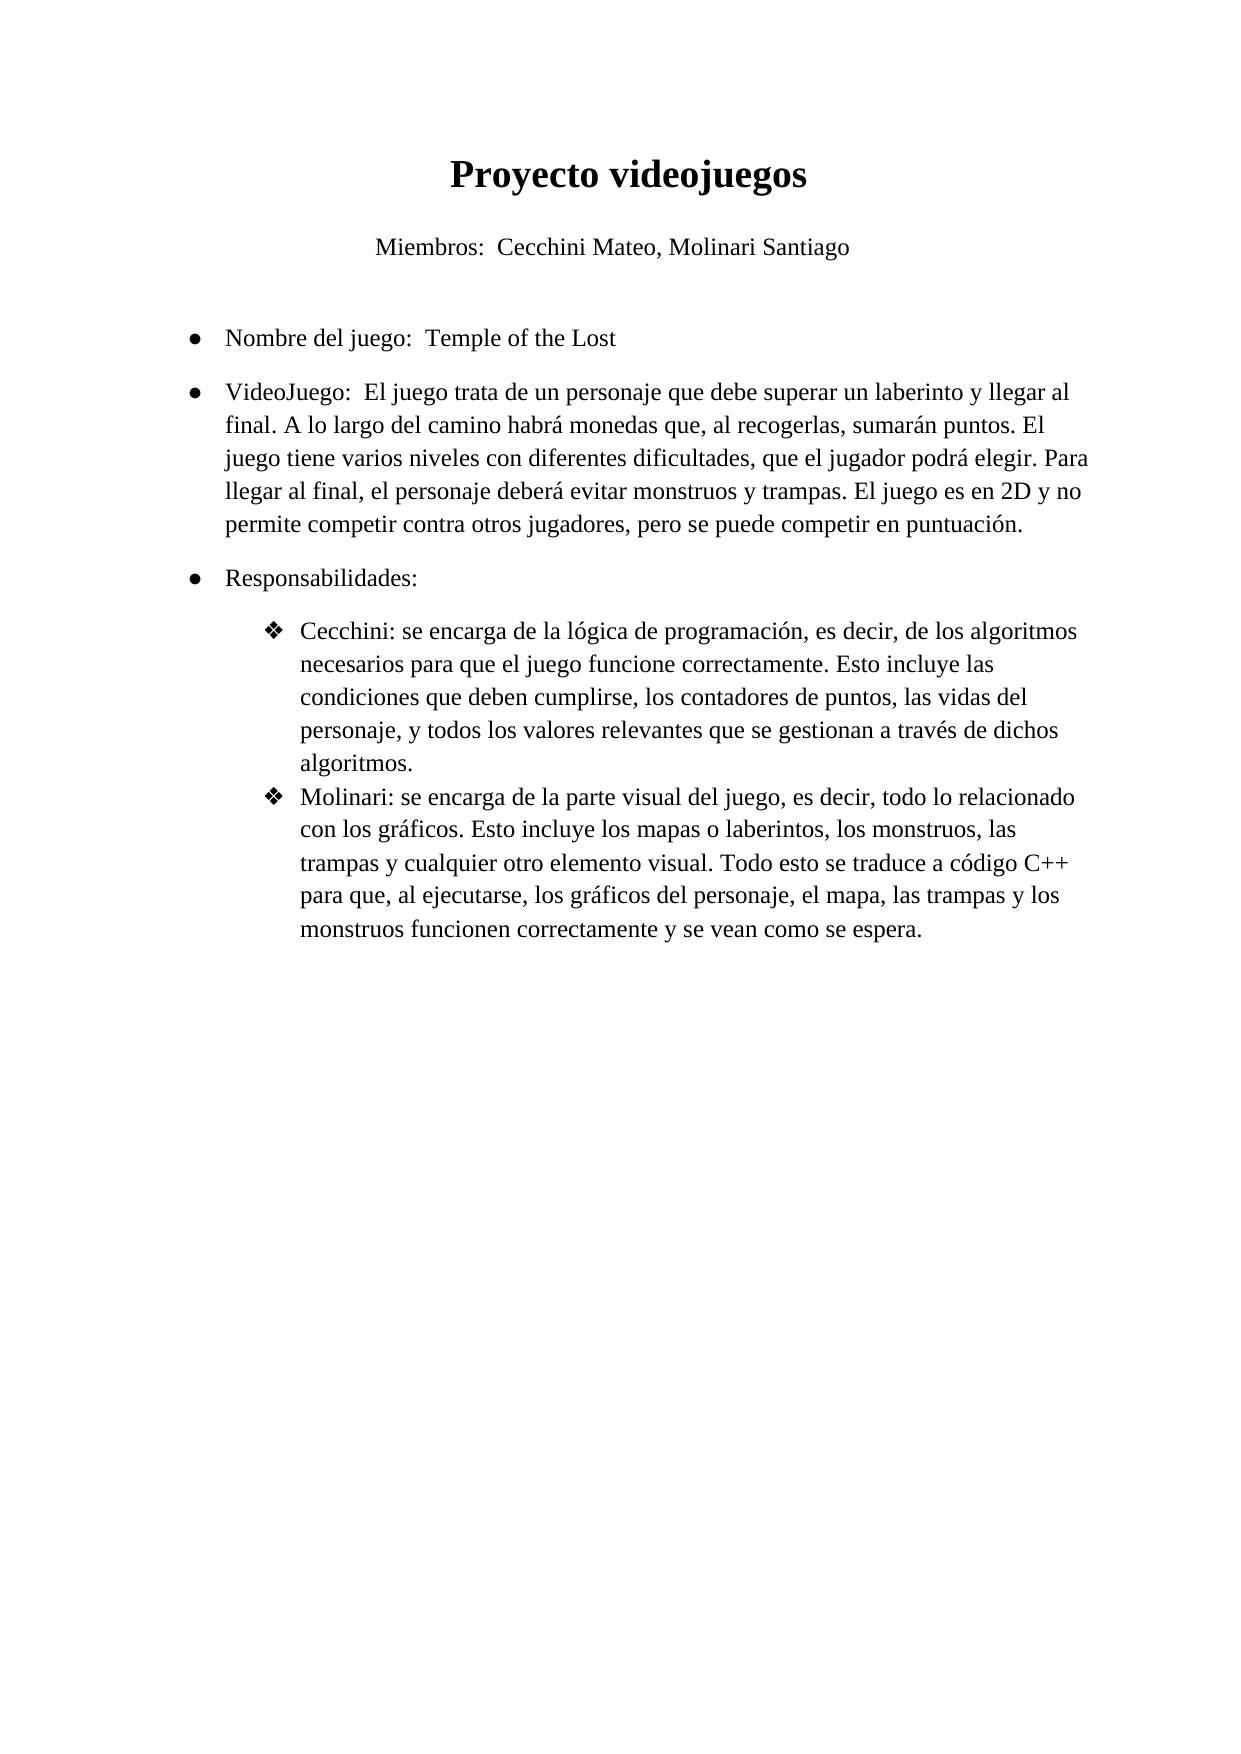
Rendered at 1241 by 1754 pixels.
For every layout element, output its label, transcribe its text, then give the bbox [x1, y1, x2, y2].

list Responsabilidades: [187, 563, 1090, 591]
text Miembros: Cecchini Mateo, Molinari Santiago [300, 232, 1090, 261]
list Cecchini: se encarga de la lógica de programación, es decir, de los algoritmos necesarios para que el juego funcione correctamente. Esto incluye las condiciones que deben cumplirse, los contadores de puntos, las vidas del personaje, y todos los valores relevantes que se gestionan a través de dichos algoritmos. [262, 616, 1090, 777]
text Proyecto videojuegos [375, 150, 1090, 196]
list Molinari: se encarga de la parte visual del juego, es decir, todo lo relacionado con los gráficos. Esto incluye los mapas o laberintos, los monstruos, las trampas y cualquier otro elemento visual. Todo esto se traduce a código C++ para que, al ejecutarse, los gráficos del personaje, el mapa, las trampas y los monstruos funcionen correctamente y se vean como se espera. [262, 782, 1090, 942]
list Nombre del juego: Temple of the Lost [187, 323, 1090, 352]
list VideoJuego: El juego trata de un personaje que debe superar un laberinto y llegar al final. A lo largo del camino habrá monedas que, al recogerlas, sumarán puntos. El juego tiene varios niveles con diferentes dificultades, que el jugador podrá elegir. Para llegar al final, el personaje deberá evitar monstruos y trampas. El juego es en 2D y no permite competir contra otros jugadores, pero se puede competir en puntuación. [187, 377, 1090, 537]
